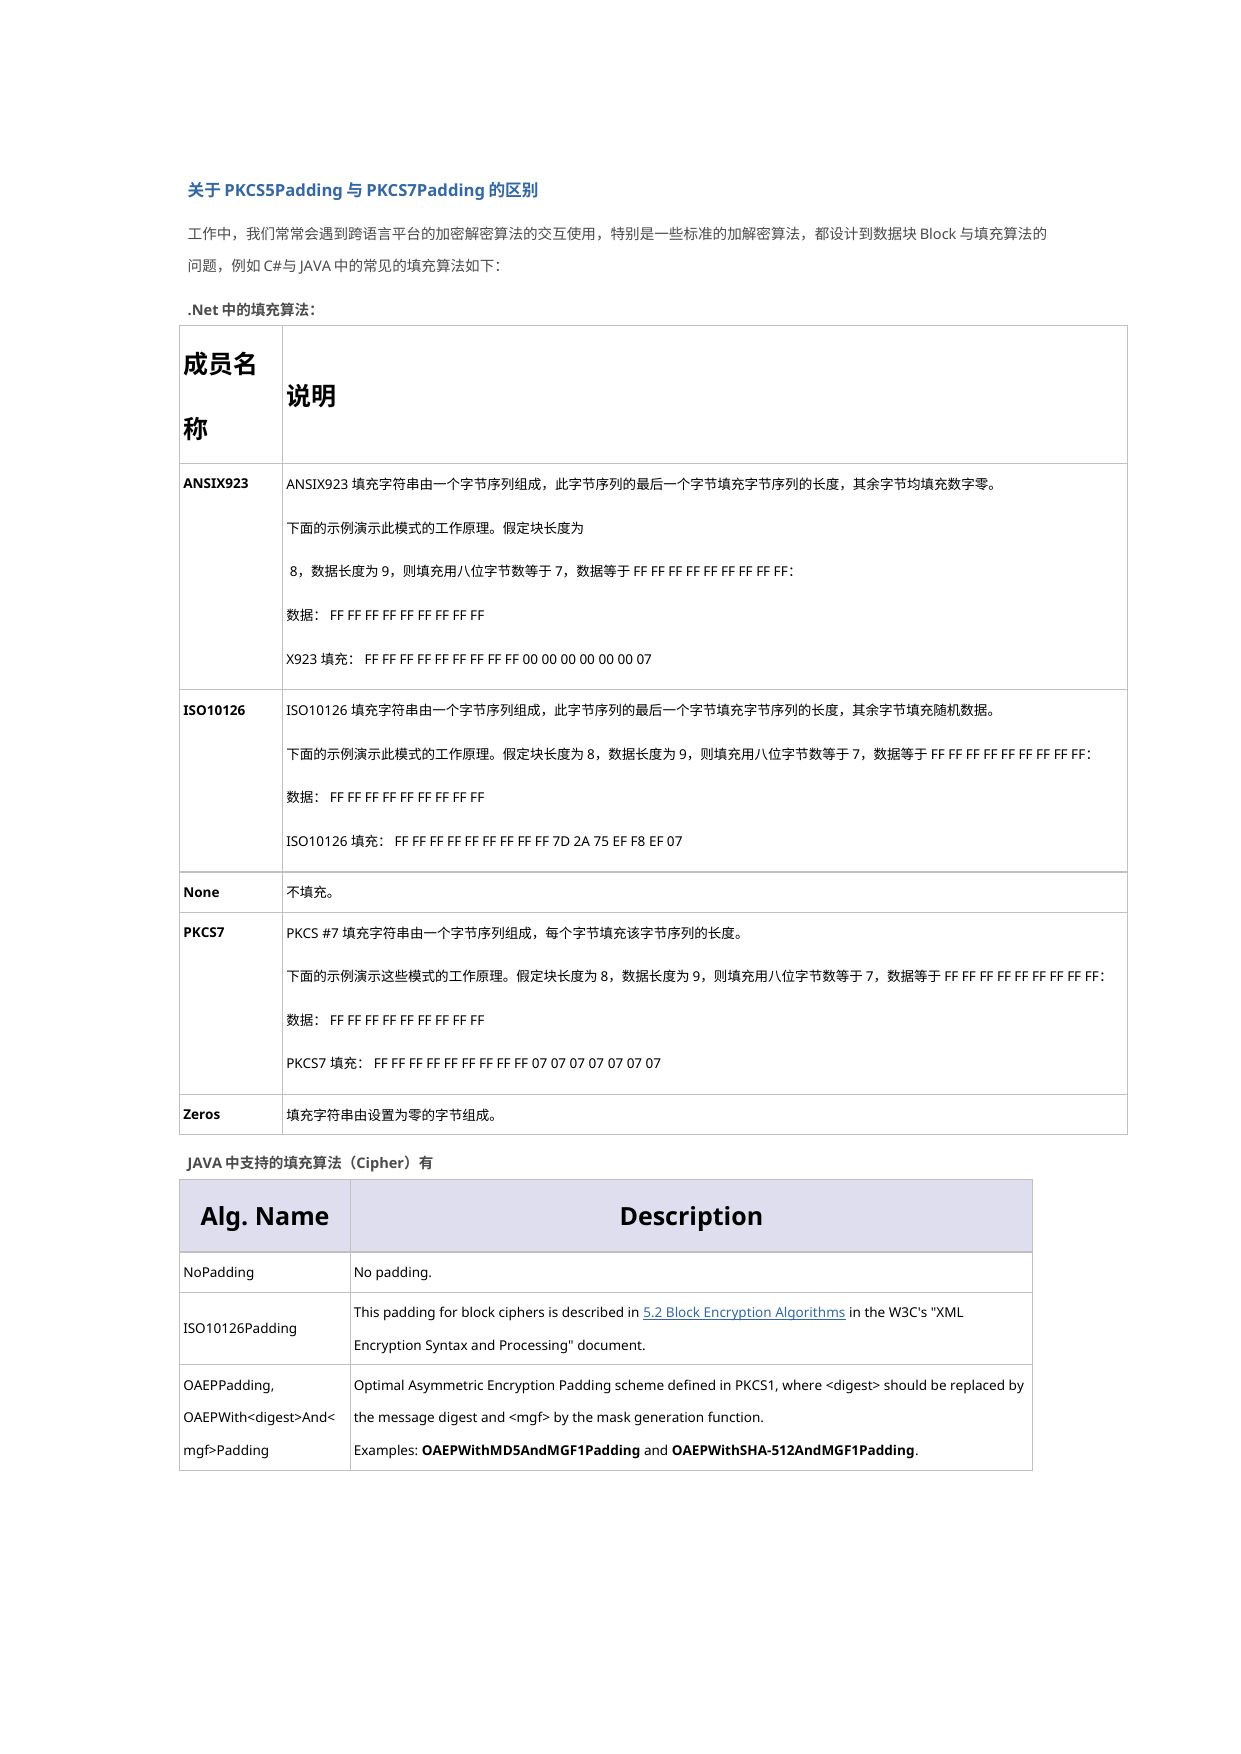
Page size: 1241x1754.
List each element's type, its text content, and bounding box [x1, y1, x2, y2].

table_cell ANSIX923 填充字符串由一个字节序列组成，此字节序列的最后一个字节填充字节序列的长度，其余字节均填充数字零。 下面的示例演示此模式的工作原理。假定块长度为 8，数据长度为 9，则填充用八位字节数等于 7，数据等于 FF FF FF FF FF FF FF FF FF： 数据： FF FF FF FF FF FF FF FF FF X923 填充： FF FF FF FF FF FF FF FF FF 00 00 00 00 00 00 07 [283, 464, 1127, 689]
text JAVA中支持的填充算法（Cipher）有 [187, 1146, 1053, 1179]
table_cell ISO10126 填充字符串由一个字节序列组成，此字节序列的最后一个字节填充字节序列的长度，其余字节填充随机数据。 下面的示例演示此模式的工作原理。假定块长度为 8，数据长度为 9，则填充用八位字节数等于 7，数据等于 FF FF FF FF FF FF FF FF FF： 数据： FF FF FF FF FF FF FF FF FF ISO10126 填充： FF FF FF FF FF FF FF FF FF 7D 2A 75 EF F8 EF 07 [283, 690, 1127, 871]
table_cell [351, 1365, 1032, 1469]
text 工作中，我们常常会遇到跨语言平台的加密解密算法的交互使用，特别是一些标准的加解密算法，都设计到数据块Block与填充算法的 问题，例如C#与JAVA中的常见的填充算法如下： [187, 217, 1053, 282]
text .Net中的填充算法： [187, 293, 1053, 325]
table_header 成员名称 [180, 326, 282, 463]
table_cell 不填充。 [283, 873, 1127, 912]
text 关于PKCS5Padding与PKCS7Padding的区别 [187, 173, 1053, 206]
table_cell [180, 1365, 350, 1469]
table_cell NoPadding [180, 1253, 350, 1292]
table_cell ANSIX923 [180, 464, 282, 689]
table_cell No padding. [351, 1253, 1032, 1292]
table_cell ISO10126Padding [180, 1293, 350, 1364]
table_cell Zeros [180, 1095, 282, 1134]
table_cell PKCS7 [180, 913, 282, 1094]
table_cell This padding for block ciphers is described in 5.2 Block Encryption Algorithms in the W3C's "XML Encryption Syntax and Processing" document. [351, 1293, 1032, 1364]
table_cell PKCS #7 填充字符串由一个字节序列组成，每个字节填充该字节序列的长度。 下面的示例演示这些模式的工作原理。假定块长度为 8，数据长度为 9，则填充用八位字节数等于 7，数据等于 FF FF FF FF FF FF FF FF FF： 数据： FF FF FF FF FF FF FF FF FF PKCS7 填充： FF FF FF FF FF FF FF FF FF 07 07 07 07 07 07 07 [283, 913, 1127, 1094]
table_cell ISO10126 [180, 690, 282, 871]
table_cell None [180, 873, 282, 912]
table_header 说明 [283, 326, 1127, 463]
table_header Alg. Name [180, 1180, 350, 1251]
table_cell 填充字符串由设置为零的字节组成。 [283, 1095, 1127, 1134]
table_header Description [351, 1180, 1032, 1251]
